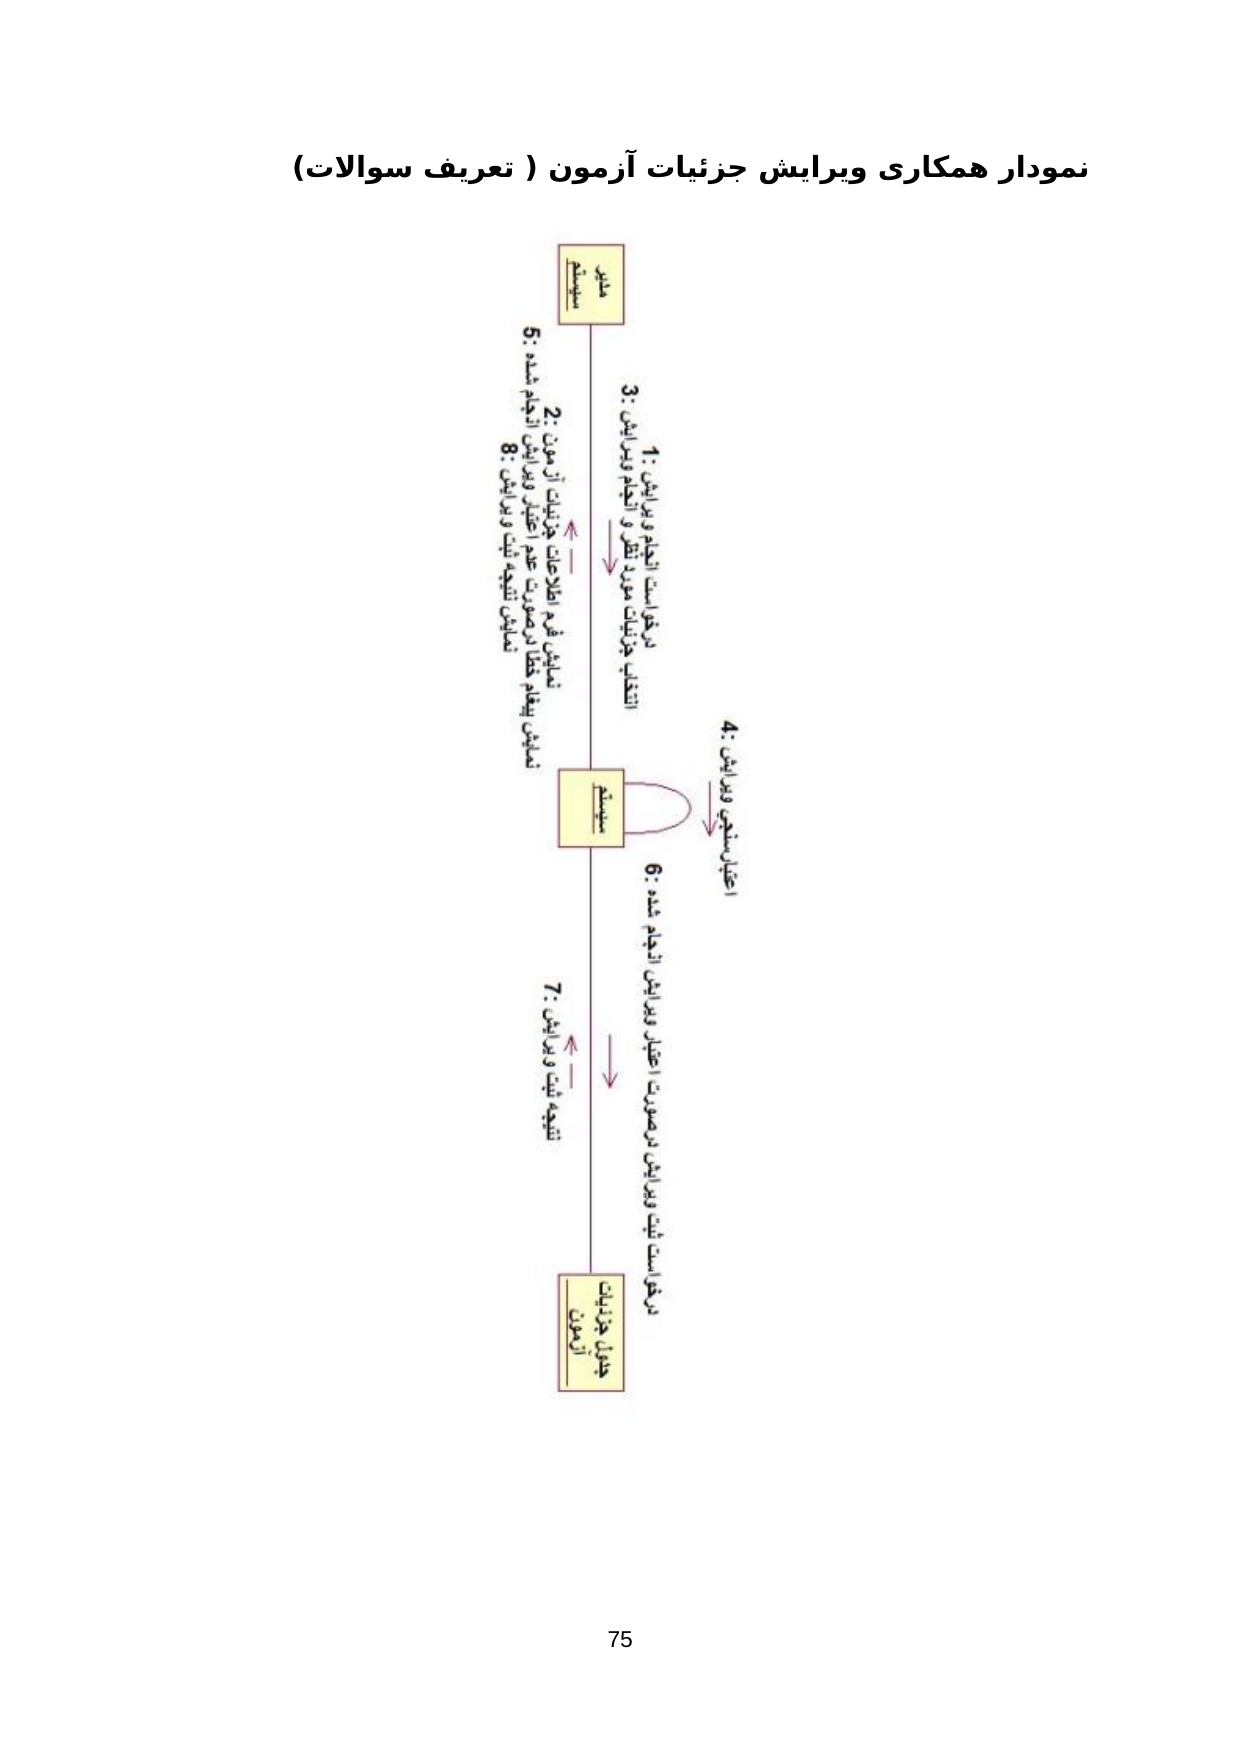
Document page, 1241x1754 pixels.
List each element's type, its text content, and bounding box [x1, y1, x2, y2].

picture [485, 188, 755, 1450]
subtitle نمودار همکاری ویرایش جزئیات آزمون ( تعریف سوالات) [150, 150, 1090, 184]
